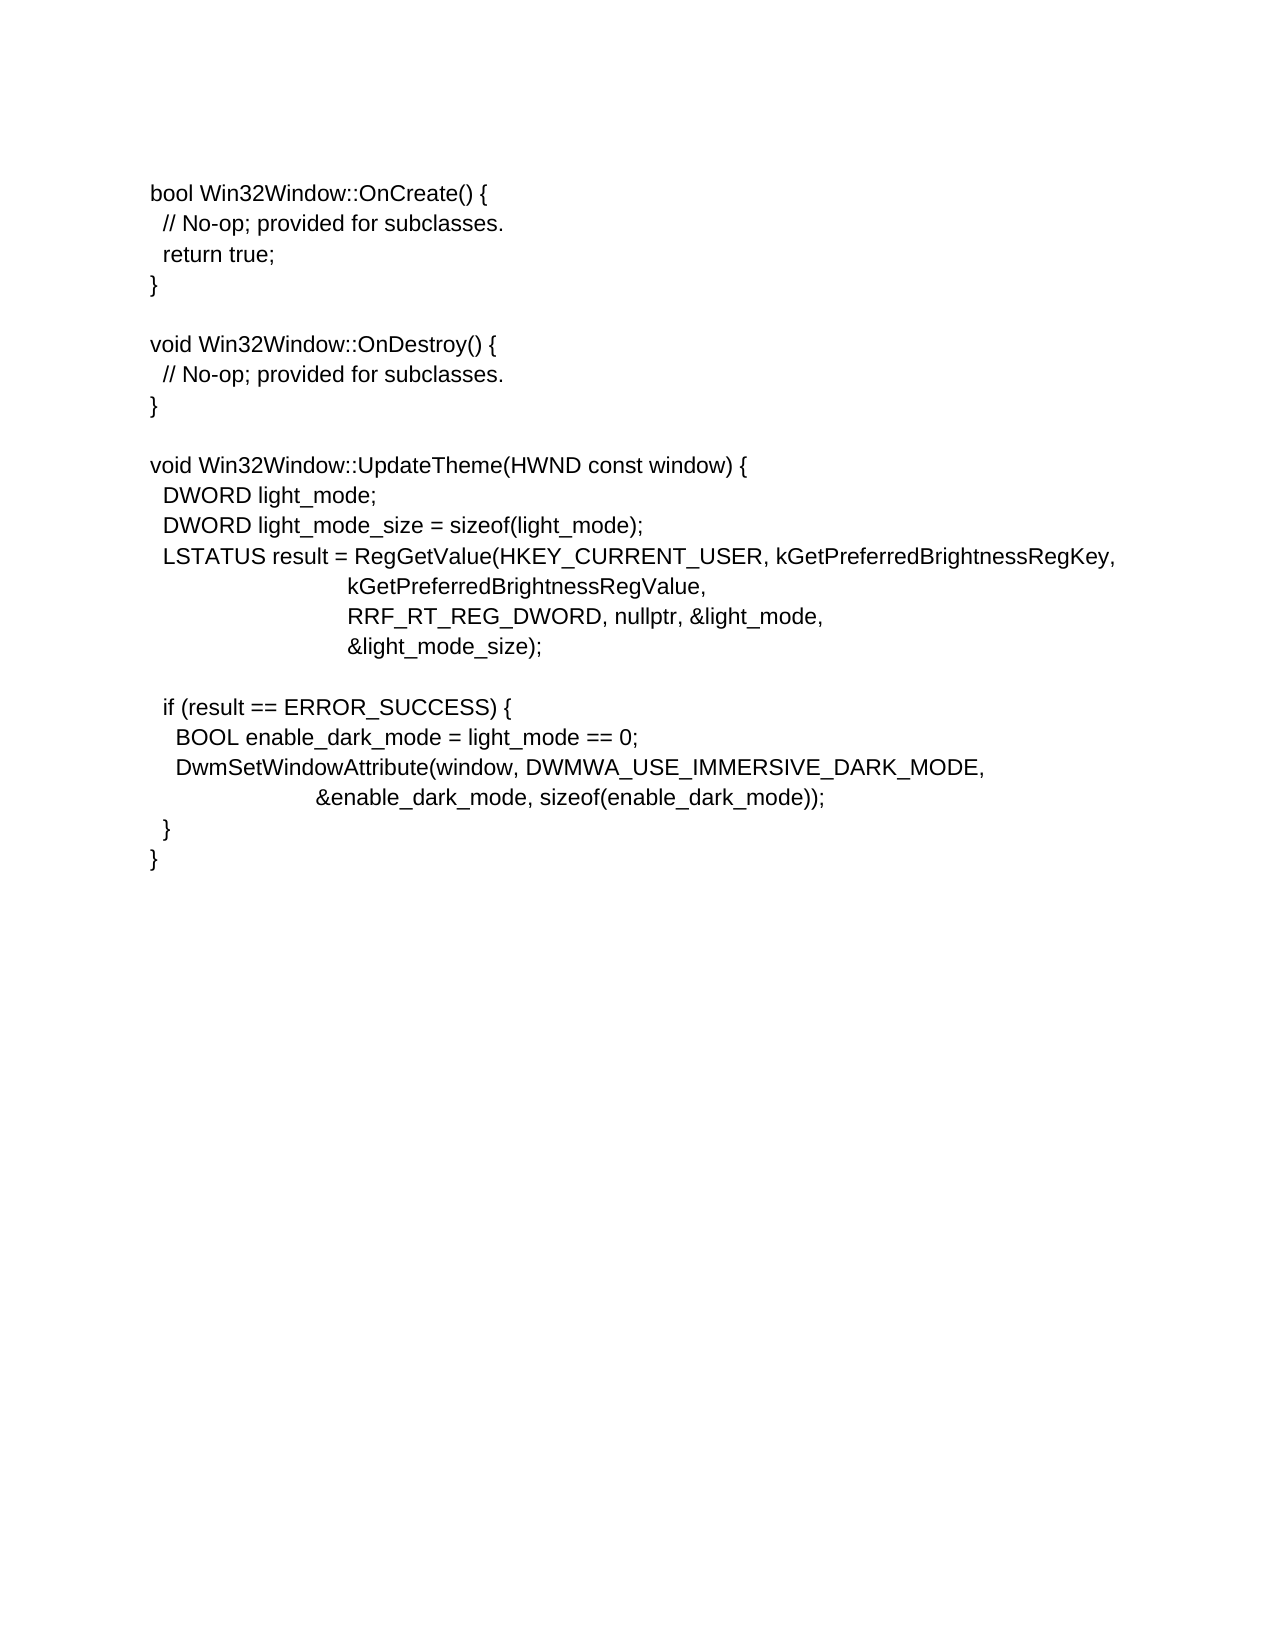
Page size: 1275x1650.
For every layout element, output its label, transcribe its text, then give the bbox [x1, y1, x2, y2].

text DWORD light_mode; [150, 482, 1125, 509]
text } [150, 392, 1125, 418]
text } [150, 814, 1125, 841]
text &light_mode_size); [150, 633, 1125, 660]
text void Win32Window::UpdateTheme(HWND const window) { [150, 452, 1125, 478]
text DwmSetWindowAttribute(window, DWMWA_USE_IMMERSIVE_DARK_MODE, [150, 754, 1125, 781]
text if (result == ERROR_SUCCESS) { [150, 694, 1125, 720]
text LSTATUS result = RegGetValue(HKEY_CURRENT_USER, kGetPreferredBrightnessRegKey, [150, 543, 1125, 569]
text bool Win32Window::OnCreate() { [150, 180, 1125, 207]
text // No-op; provided for subclasses. [150, 210, 1125, 237]
text &enable_dark_mode, sizeof(enable_dark_mode)); [150, 784, 1125, 811]
text } [150, 271, 1125, 297]
text RRF_RT_REG_DWORD, nullptr, &light_mode, [150, 603, 1125, 629]
text return true; [150, 241, 1125, 267]
text // No-op; provided for subclasses. [150, 361, 1125, 388]
text BOOL enable_dark_mode = light_mode == 0; [150, 724, 1125, 750]
text kGetPreferredBrightnessRegValue, [150, 573, 1125, 599]
text } [150, 845, 1125, 871]
text DWORD light_mode_size = sizeof(light_mode); [150, 512, 1125, 539]
text void Win32Window::OnDestroy() { [150, 331, 1125, 358]
